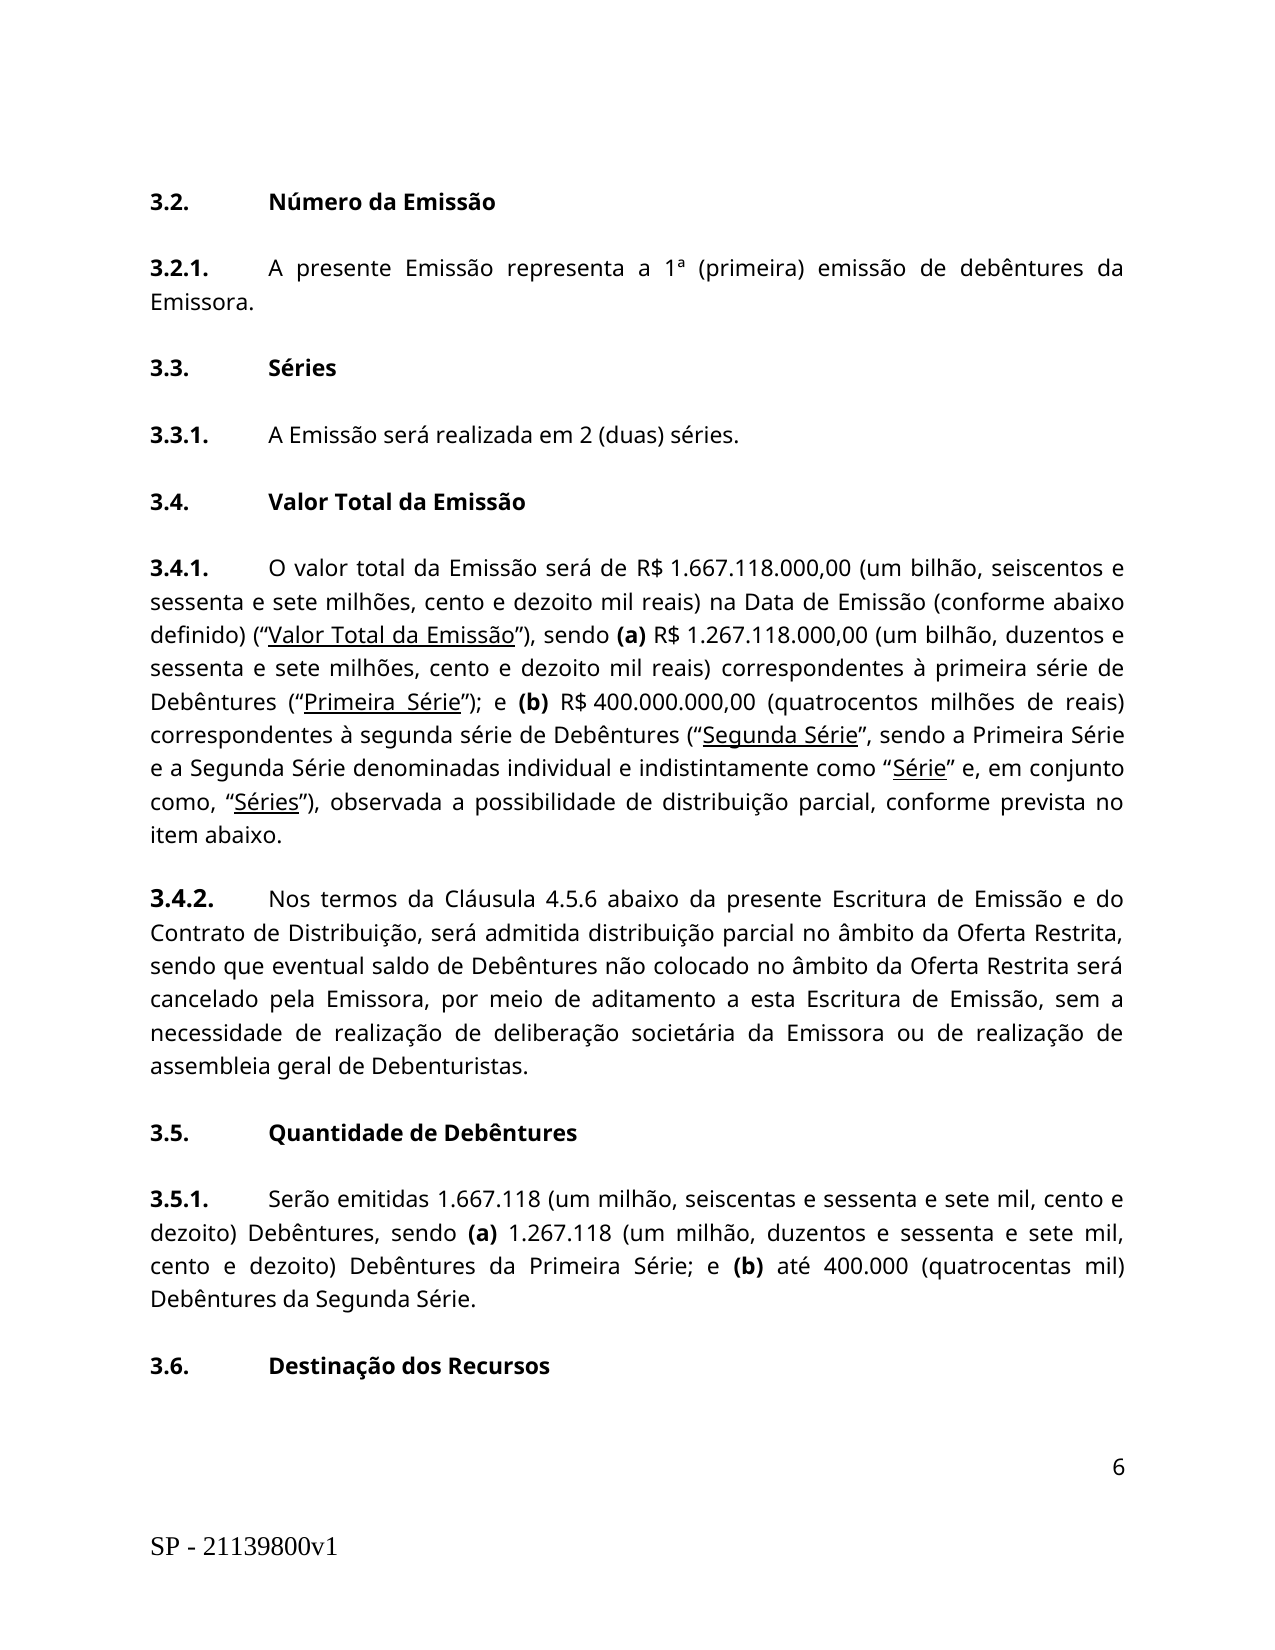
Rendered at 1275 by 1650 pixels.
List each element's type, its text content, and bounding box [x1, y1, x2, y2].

subtitle Nos termos da Cláusula 4.5.6 abaixo da presente Escritura de Emissão e do Contrato de Distribuição, será admitida distribuição parcial no âmbito da Oferta Restrita, sendo que eventual saldo de Debêntures não colocado no âmbito da Oferta Restrita será cancelado pela Emissora, por meio de aditamento a esta Escritura de Emissão, sem a necessidade de realização de deliberação societária da Emissora ou de realização de assembleia geral de Debenturistas. [150, 881, 1125, 1081]
subtitle Serão emitidas 1.667.118 (um milhão, seiscentas e sessenta e sete mil, cento e dezoito) Debêntures, sendo (a) 1.267.118 (um milhão, duzentos e sessenta e sete mil, cento e dezoito) Debêntures da Primeira Série; e (b) até 400.000 (quatrocentas mil) Debêntures da Segunda Série. [150, 1181, 1125, 1314]
subtitle Número da Emissão [150, 183, 1125, 217]
subtitle A presente Emissão representa a 1ª (primeira) emissão de debêntures da Emissora. [150, 250, 1125, 317]
subtitle O valor total da Emissão será de R$ 1.667.118.000,00 (um bilhão, seiscentos e sessenta e sete milhões, cento e dezoito mil reais) na Data de Emissão (conforme abaixo definido) (“Valor Total da Emissão”), sendo (a) R$ 1.267.118.000,00 (um bilhão, duzentos e sessenta e sete milhões, cento e dezoito mil reais) correspondentes à primeira série de Debêntures (“Primeira Série”); e (b) R$ 400.000.000,00 (quatrocentos milhões de reais) correspondentes à segunda série de Debêntures (“Segunda Série”, sendo a Primeira Série e a Segunda Série denominadas individual e indistintamente como “Série” e, em conjunto como, “Séries”), observada a possibilidade de distribuição parcial, conforme prevista no item 4.5.6 abaixo. [150, 550, 1125, 850]
subtitle A Emissão será realizada em 2 (duas) séries. [150, 417, 1125, 450]
subtitle Destinação dos Recursos [150, 1348, 1125, 1381]
subtitle Séries [150, 350, 1125, 383]
subtitle Valor Total da Emissão [150, 483, 1125, 517]
subtitle Quantidade de Debêntures [150, 1114, 1125, 1148]
